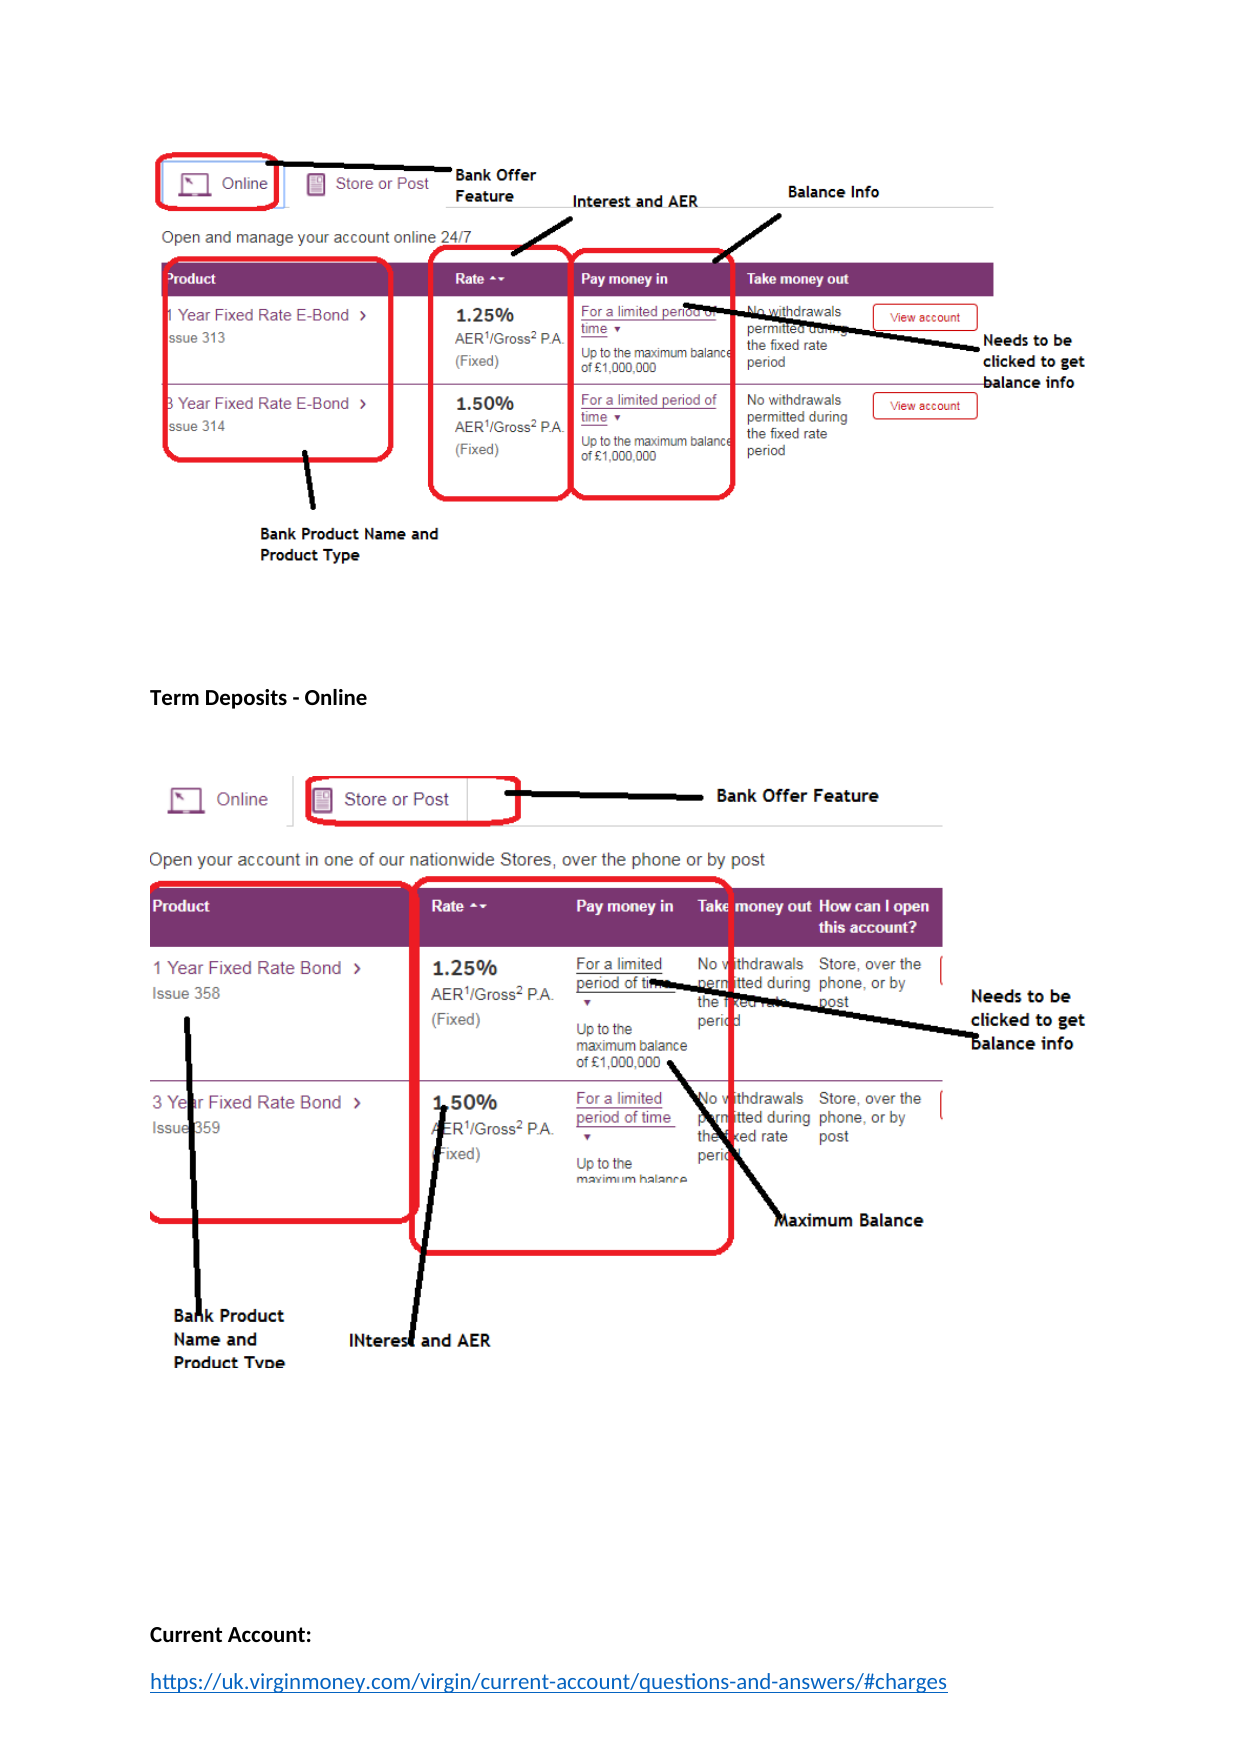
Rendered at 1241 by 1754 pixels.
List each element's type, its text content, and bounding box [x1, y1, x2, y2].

text Current Account: [150, 1621, 1090, 1648]
picture [150, 776, 1091, 1368]
text https://uk.virginmoney.com/virgin/current-account/questions-and-answers/#charges [150, 1667, 1090, 1695]
picture [150, 150, 1089, 571]
text Term Deposits - Online [150, 683, 1090, 711]
